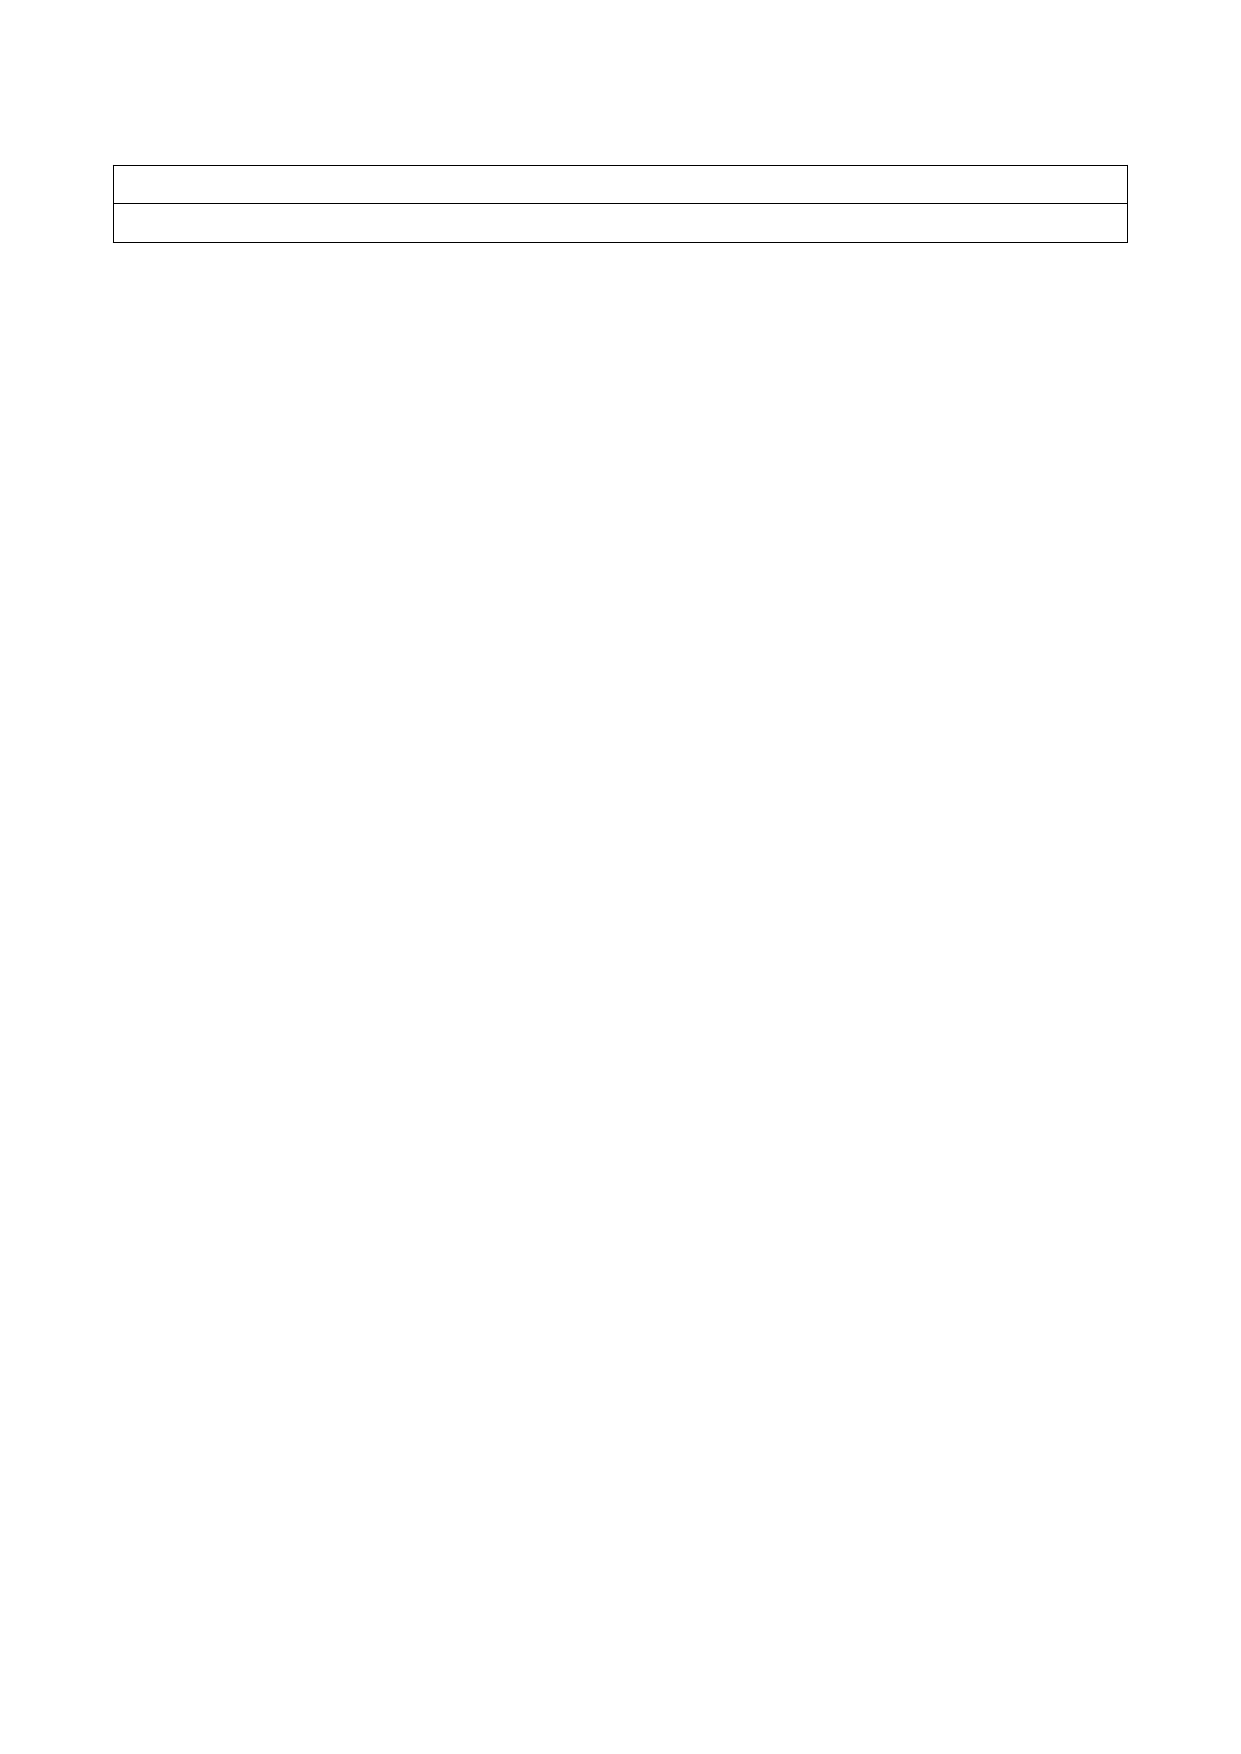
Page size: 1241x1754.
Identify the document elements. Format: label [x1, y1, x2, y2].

table_cell [114, 166, 1127, 203]
table_cell [114, 204, 1127, 242]
